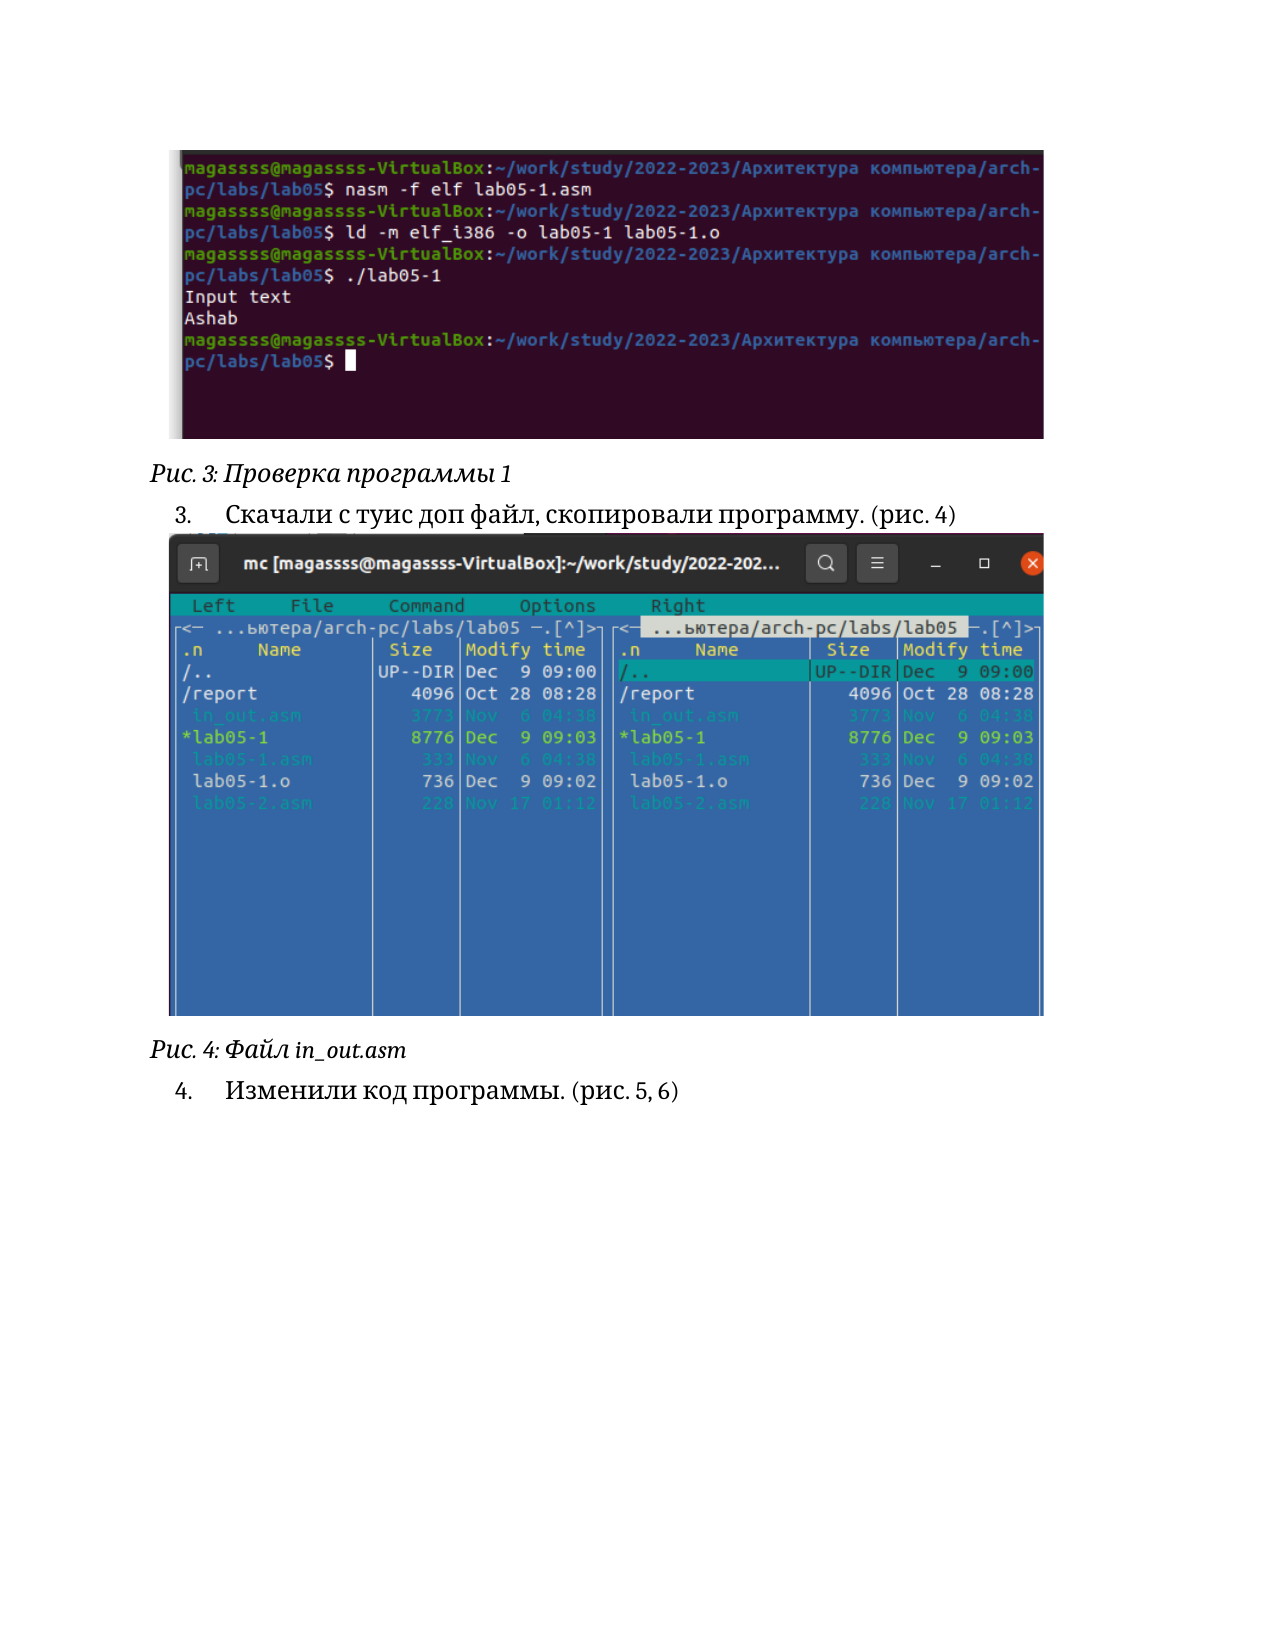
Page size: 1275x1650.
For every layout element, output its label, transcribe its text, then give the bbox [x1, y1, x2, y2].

list Скачали с туис доп файл, скопировали программу. (рис. 4) [175, 501, 1125, 530]
picture [168, 533, 1044, 1016]
picture [168, 150, 1044, 439]
text Рис. 4: Файл in_out.asm [150, 1036, 1125, 1065]
list Изменили код программы. (рис. 5, 6) [175, 1077, 1125, 1106]
text Рис. 3: Проверка программы 1 [150, 460, 1125, 488]
